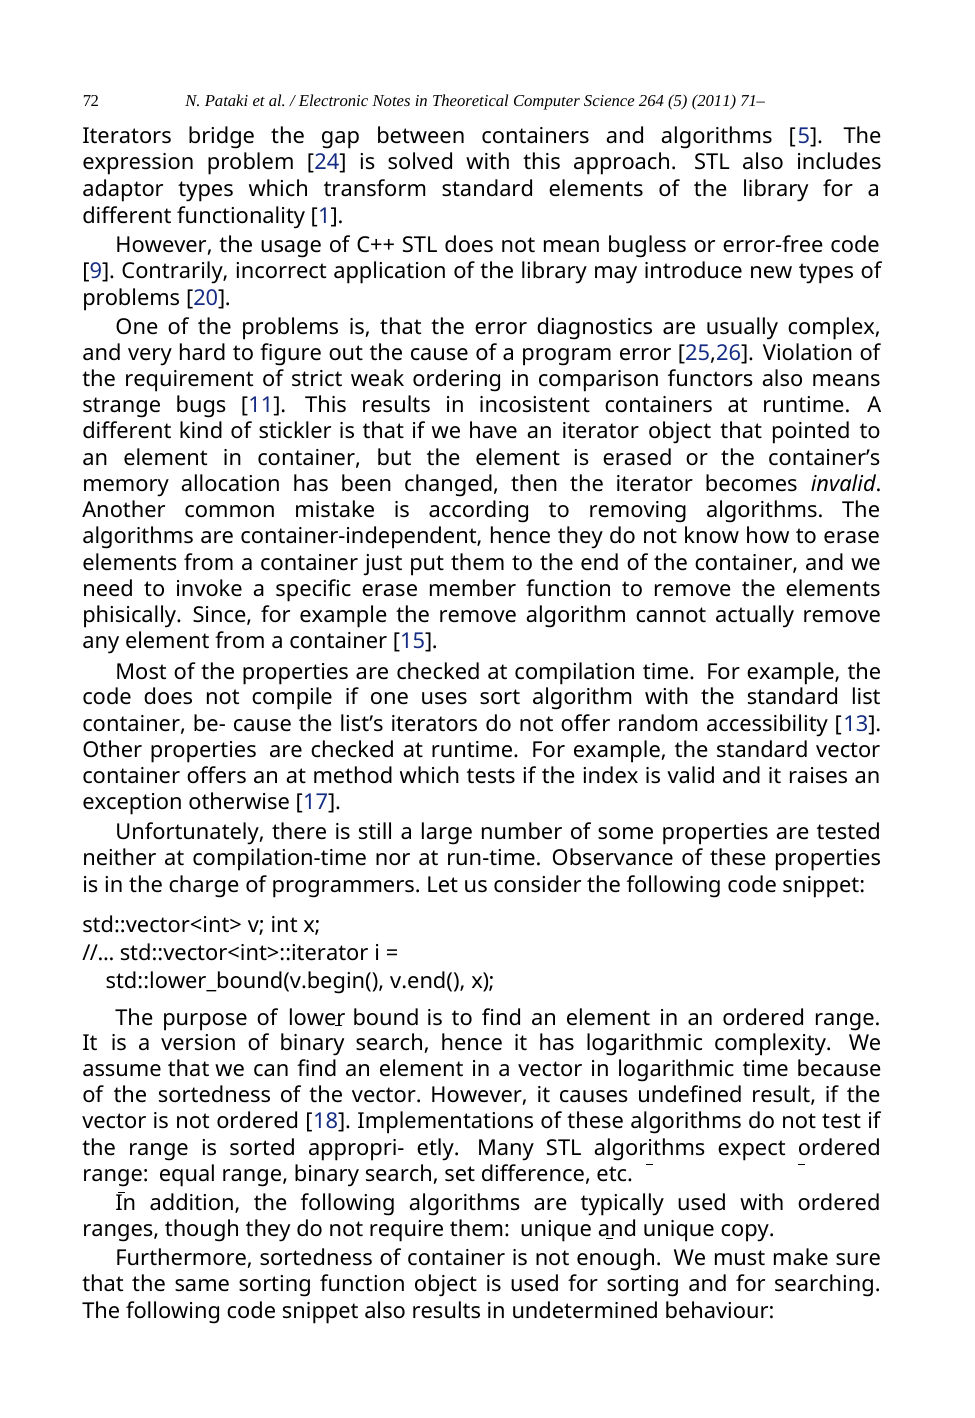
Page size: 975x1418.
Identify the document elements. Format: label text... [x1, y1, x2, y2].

text Iterators bridge the gap between containers and algorithms [5]. The expression problem [24] is solved with this approach. STL also includes adaptor types which transform standard elements of the library for a different functionality [1]. [82, 122, 881, 230]
text Most of the properties are checked at compilation time. For example, the code does not compile if one uses sort algorithm with the standard list container, be- cause the list’s iterators do not offer random accessibility [13]. Other properties are checked at runtime. For example, the standard vector container offers an at method which tests if the index is valid and it raises an exception otherwise [17]. [82, 659, 881, 816]
text std::vector<int> v; int x; [82, 910, 321, 938]
text The purpose of lower bound is to find an element in an ordered range. It is a version of binary search, hence it has logarithmic complexity. We assume that we can find an element in a vector in logarithmic time because of the sortedness of the vector. However, it causes undefined result, if the vector is not ordered [18]. Implementations of these algorithms do not test if the range is sorted appropri- etly. Many STL algorithms expect ordered range: equal range, binary search, set difference, etc. [82, 1004, 881, 1188]
text Furthermore, sortedness of container is not enough. We must make sure that the same sorting function object is used for sorting and for searching. The following code snippet also results in undetermined behaviour: [82, 1244, 881, 1324]
text In addition, the following algorithms are typically used with ordered ranges, though they do not require them: unique and unique copy. [82, 1189, 881, 1243]
text One of the problems is, that the error diagnostics are usually complex, and very hard to figure out the cause of a program error [25,26]. Violation of the requirement of strict weak ordering in comparison functors also means strange bugs [11]. This results in incosistent containers at runtime. A different kind of stickler is that if we have an iterator object that pointed to an element in container, but the element is erased or the container’s memory allocation has been changed, then the iterator becomes invalid. Another common mistake is according to removing algorithms. The algorithms are container-independent, hence they do not know how to erase elements from a container just put them to the end of the container, and we need to invoke a specific erase member function to remove the elements phisically. Since, for example the remove algorithm cannot actually remove any element from a container [15]. [82, 314, 881, 655]
text //... std::vector<int>::iterator i = [82, 938, 434, 966]
text Unfortunately, there is still a large number of some properties are tested neither at compilation-time nor at run-time. Observance of these properties is in the charge of programmers. Let us consider the following code snippet: [82, 818, 881, 899]
text std::lower_bound(v.begin(), v.end(), x); [105, 966, 929, 995]
text However, the usage of C++ STL does not mean bugless or error-free code [9]. Contrarily, incorrect application of the library may introduce new types of problems [20]. [82, 231, 881, 312]
